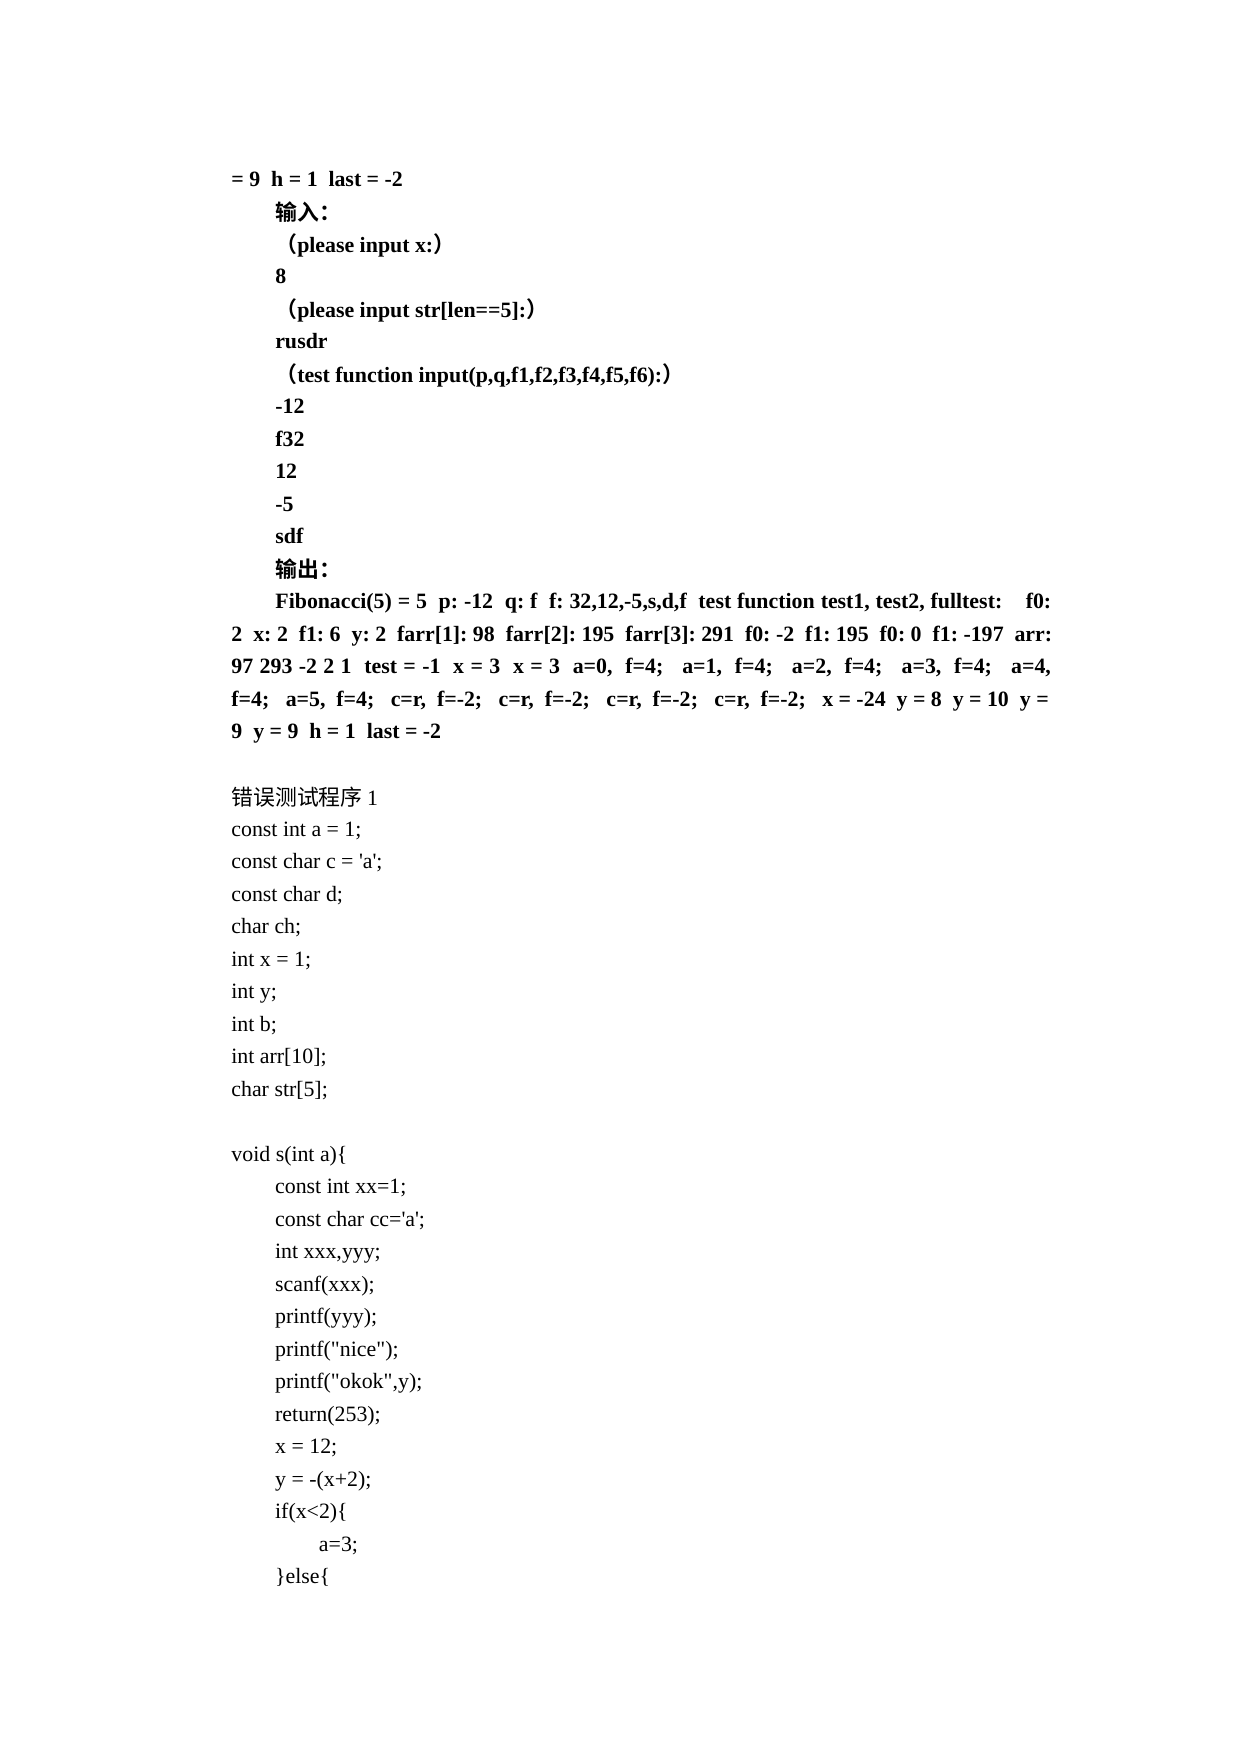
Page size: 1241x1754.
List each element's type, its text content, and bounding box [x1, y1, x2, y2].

text -5 [231, 487, 1053, 519]
text -12 [231, 389, 1053, 422]
text int x = 1; [187, 942, 1053, 974]
text Fibonacci(5) = 5 p: -12 q: f f: 32,12,-5,s,d,f test function test1, test2, fulltest: f0: 2 x: 2 f1: 6 y: 2 farr[1]: 98 farr[2]: 195 farr[3]: 291 f0: -2 f1: 195 f0: 0 f1: -197 arr: 97 293 -2 2 1 test = -1 x = 3 x = 3 a=0, f=4; a=1, f=4; a=2, f=4; a=3, f=4; a=4, f=4; a=5, f=4; c=r, f=-2; c=r, f=-2; c=r, f=-2; c=r, f=-2; x = -24 y = 8 y = 10 y = 9 y = 9 h = 1 last = -2 [231, 584, 1053, 747]
text int xxx,yyy; [187, 1234, 1053, 1267]
text const int a = 1; [187, 812, 1053, 844]
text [231, 162, 1053, 194]
text const int xx=1; [187, 1169, 1053, 1202]
text 12 [231, 454, 1053, 487]
text y = -(x+2); [187, 1462, 1053, 1494]
text x = 12; [187, 1429, 1053, 1462]
text （test function input(p,q,f1,f2,f3,f4,f5,f6):） [231, 357, 1053, 389]
text int b; [187, 1007, 1053, 1039]
text const char c = 'a'; [187, 844, 1053, 877]
text printf(yyy); [187, 1299, 1053, 1332]
text 8 [231, 259, 1053, 292]
text char ch; [187, 909, 1053, 942]
text sdf [231, 519, 1053, 552]
text （please input str[len==5]:） [231, 292, 1053, 324]
text if(x<2){ [187, 1494, 1053, 1527]
text const char d; [187, 877, 1053, 909]
text f32 [231, 422, 1053, 454]
text int arr[10]; [187, 1039, 1053, 1072]
text int y; [187, 974, 1053, 1007]
text void s(int a){ [187, 1137, 1053, 1169]
text return(253); [187, 1397, 1053, 1429]
text 错误测试程序1 [187, 779, 1053, 812]
text }else{ [187, 1559, 1053, 1592]
text rusdr [231, 324, 1053, 357]
text printf("nice"); [187, 1332, 1053, 1364]
text char str[5]; [187, 1072, 1053, 1104]
text a=3; [187, 1527, 1053, 1559]
text const char cc='a'; [187, 1202, 1053, 1234]
text printf("okok",y); [187, 1364, 1053, 1397]
text 输出： [231, 552, 1053, 584]
text 输入： [231, 194, 1053, 227]
text scanf(xxx); [187, 1267, 1053, 1299]
text （please input x:） [231, 227, 1053, 259]
